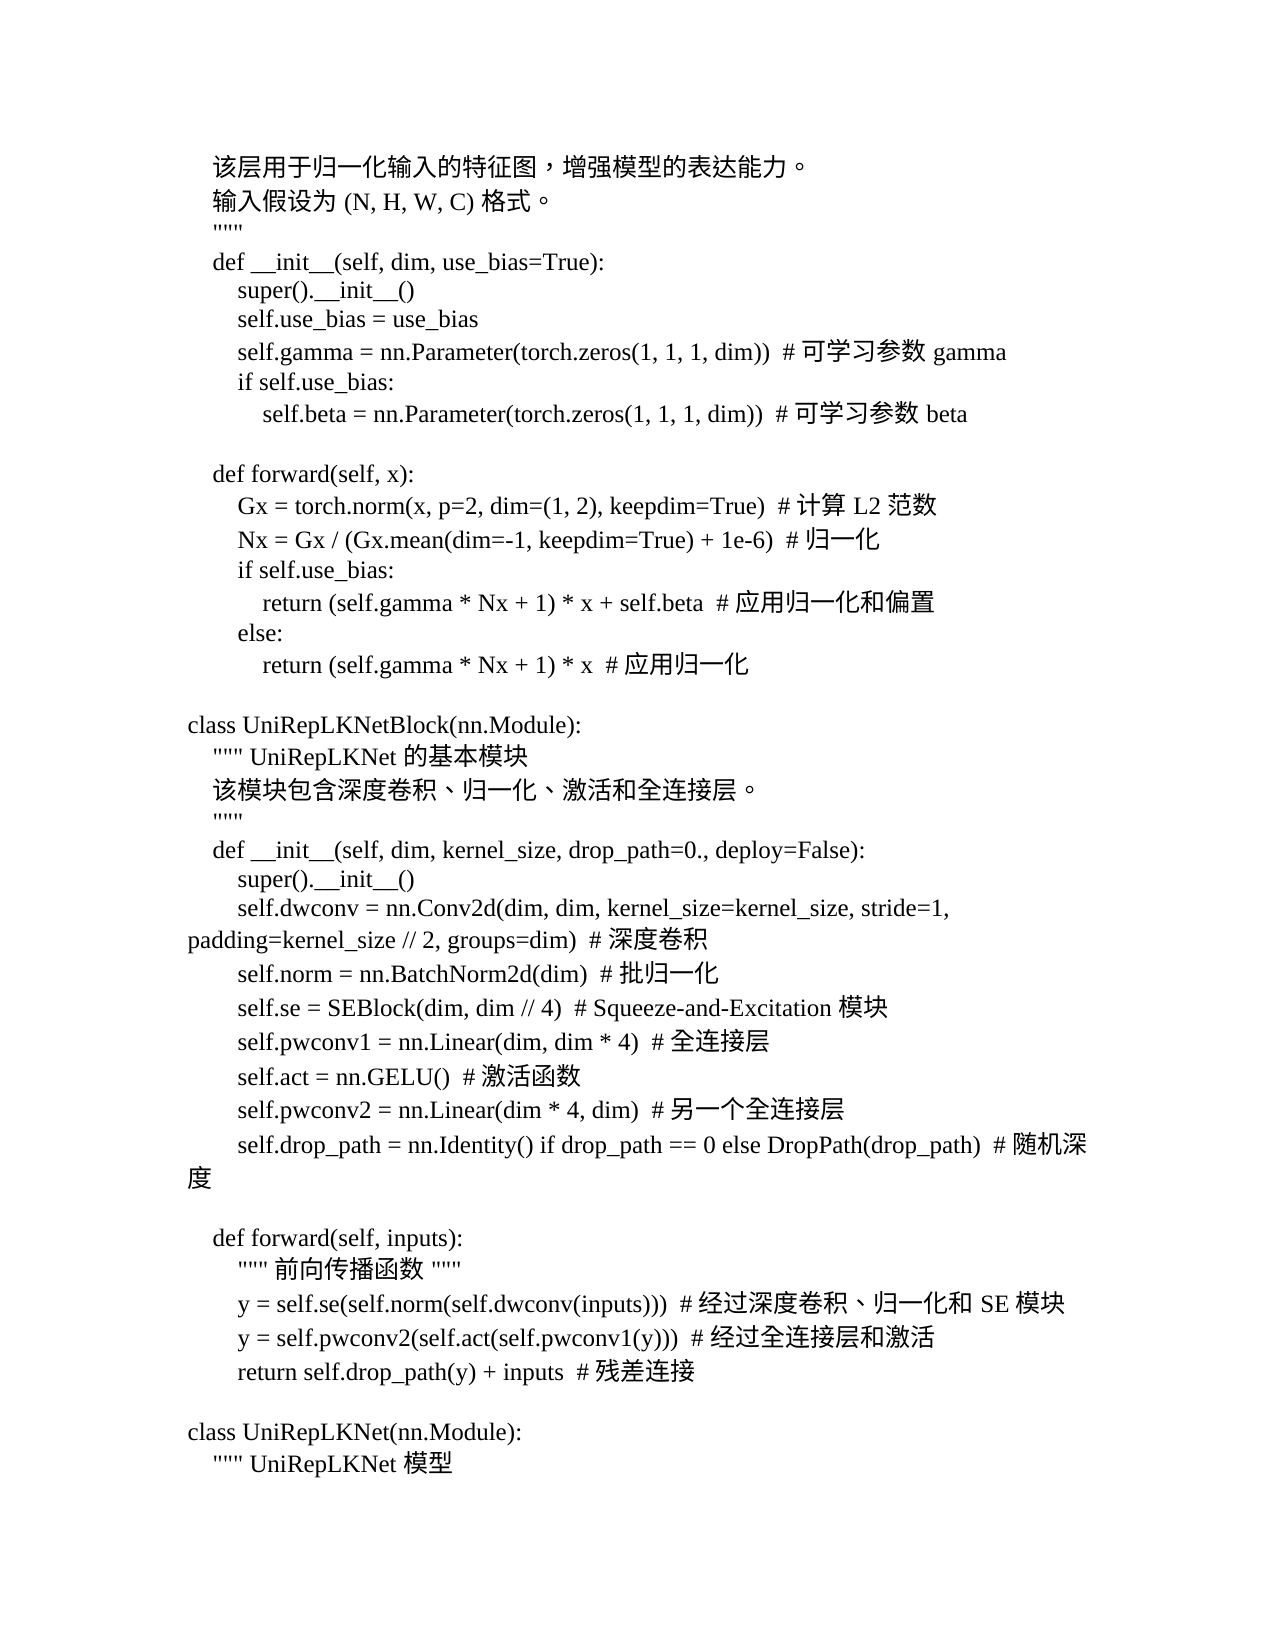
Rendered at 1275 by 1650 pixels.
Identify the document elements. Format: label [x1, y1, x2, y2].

text [187, 150, 1087, 1480]
